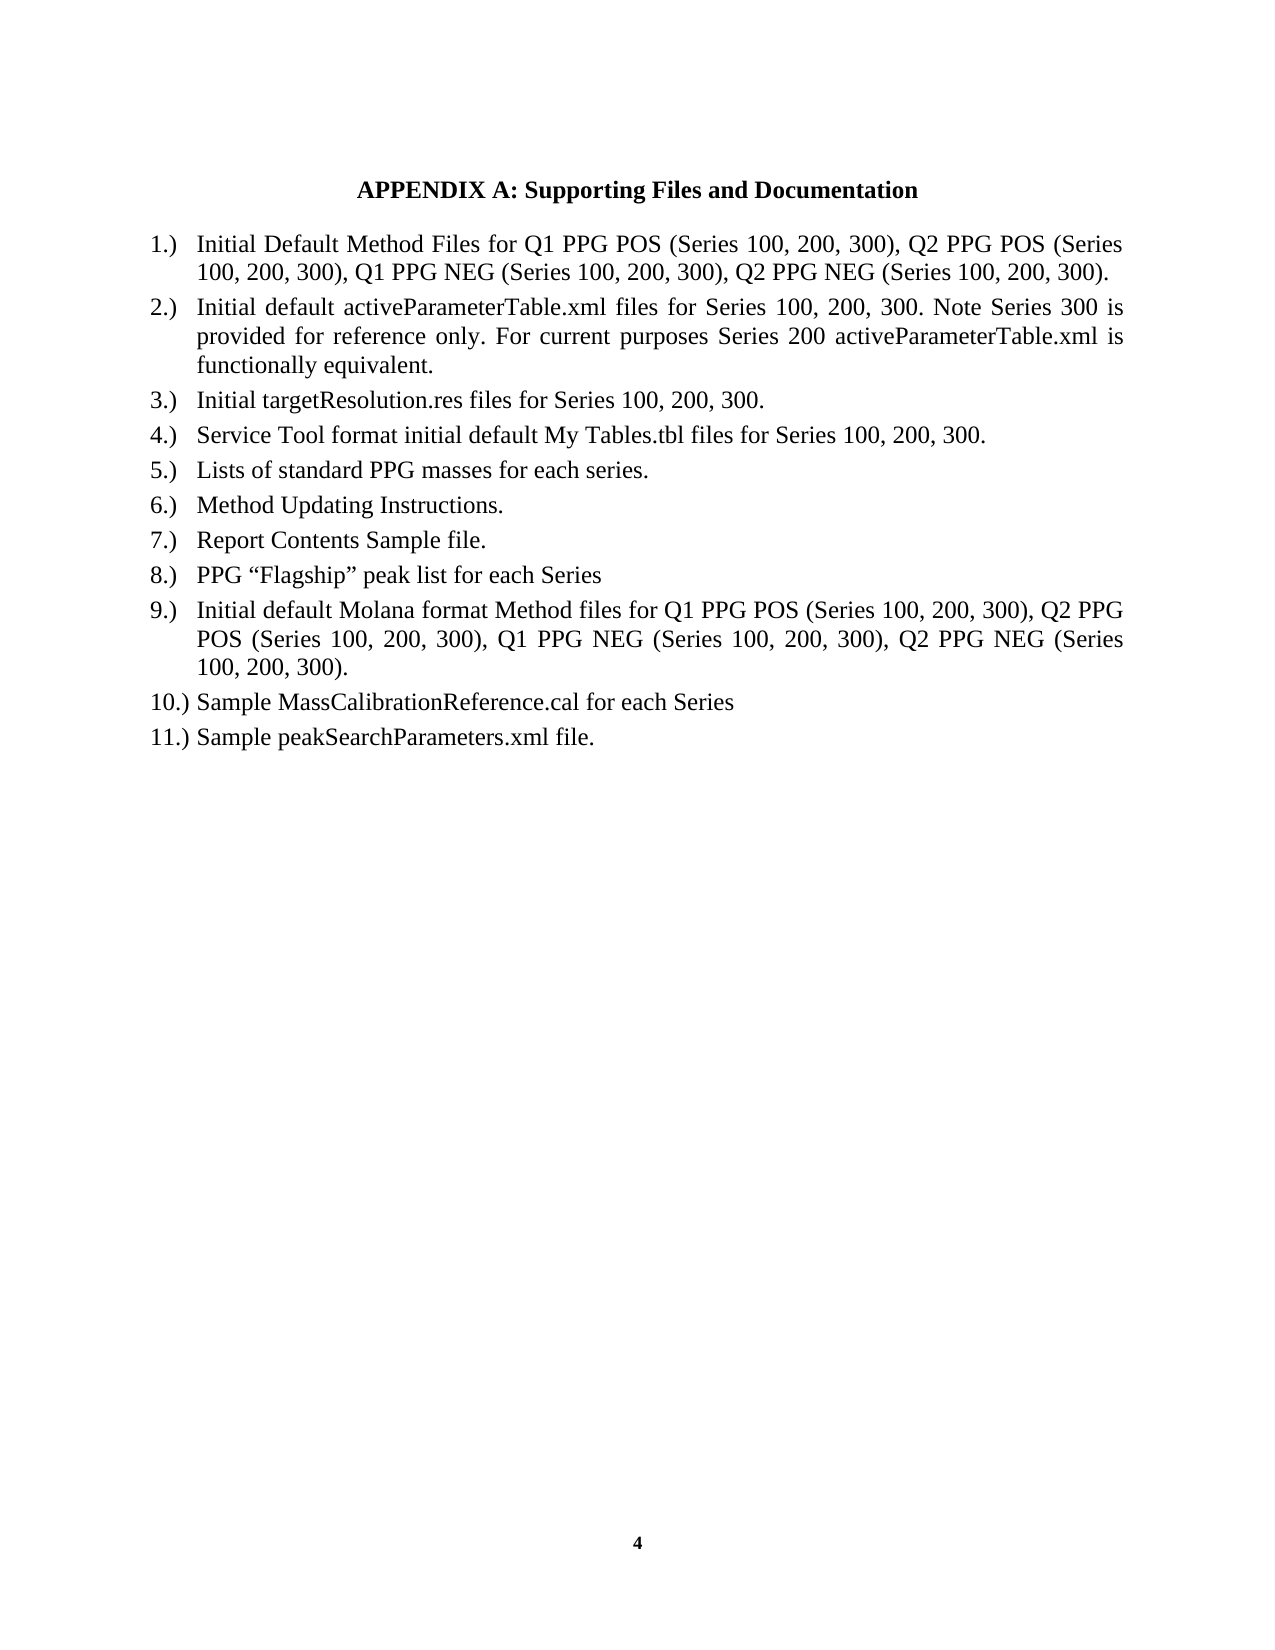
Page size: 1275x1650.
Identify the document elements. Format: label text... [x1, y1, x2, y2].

text 3.) Initial targetResolution.res files for Series 100, 200, 300. [150, 385, 1125, 414]
text 8.) PPG “Flagship” peak list for each Series [150, 560, 1125, 589]
text 4.) Service Tool format initial default My Tables.tbl files for Series 100, 200, 300. [150, 420, 1125, 449]
text 2.) Initial default activeParameterTable.xml files for Series 100, 200, 300. Note Series 300 is provided for reference only. For current purposes Series 200 activeParameterTable.xml is functionally equivalent. [150, 292, 1125, 379]
text 9.) Initial default Molana format Method files for Q1 PPG POS (Series 100, 200, 300), Q2 PPG POS (Series 100, 200, 300), Q1 PPG NEG (Series 100, 200, 300), Q2 PPG NEG (Series 100, 200, 300). [150, 595, 1125, 681]
text 10.) Sample MassCalibrationReference.cal for each Series [150, 687, 1125, 716]
text APPENDIX A: Supporting Files and Documentation [150, 175, 1125, 204]
text 6.) Method Updating Instructions. [150, 490, 1125, 519]
text 7.) Report Contents Sample file. [150, 525, 1125, 554]
text 5.) Lists of standard PPG masses for each series. [150, 455, 1125, 484]
text 1.) Initial Default Method Files for Q1 PPG POS (Series 100, 200, 300), Q2 PPG POS (Series 100, 200, 300), Q1 PPG NEG (Series 100, 200, 300), Q2 PPG NEG (Series 100, 200, 300). [150, 229, 1125, 286]
text 11.) Sample peakSearchParameters.xml file. [150, 722, 1125, 751]
